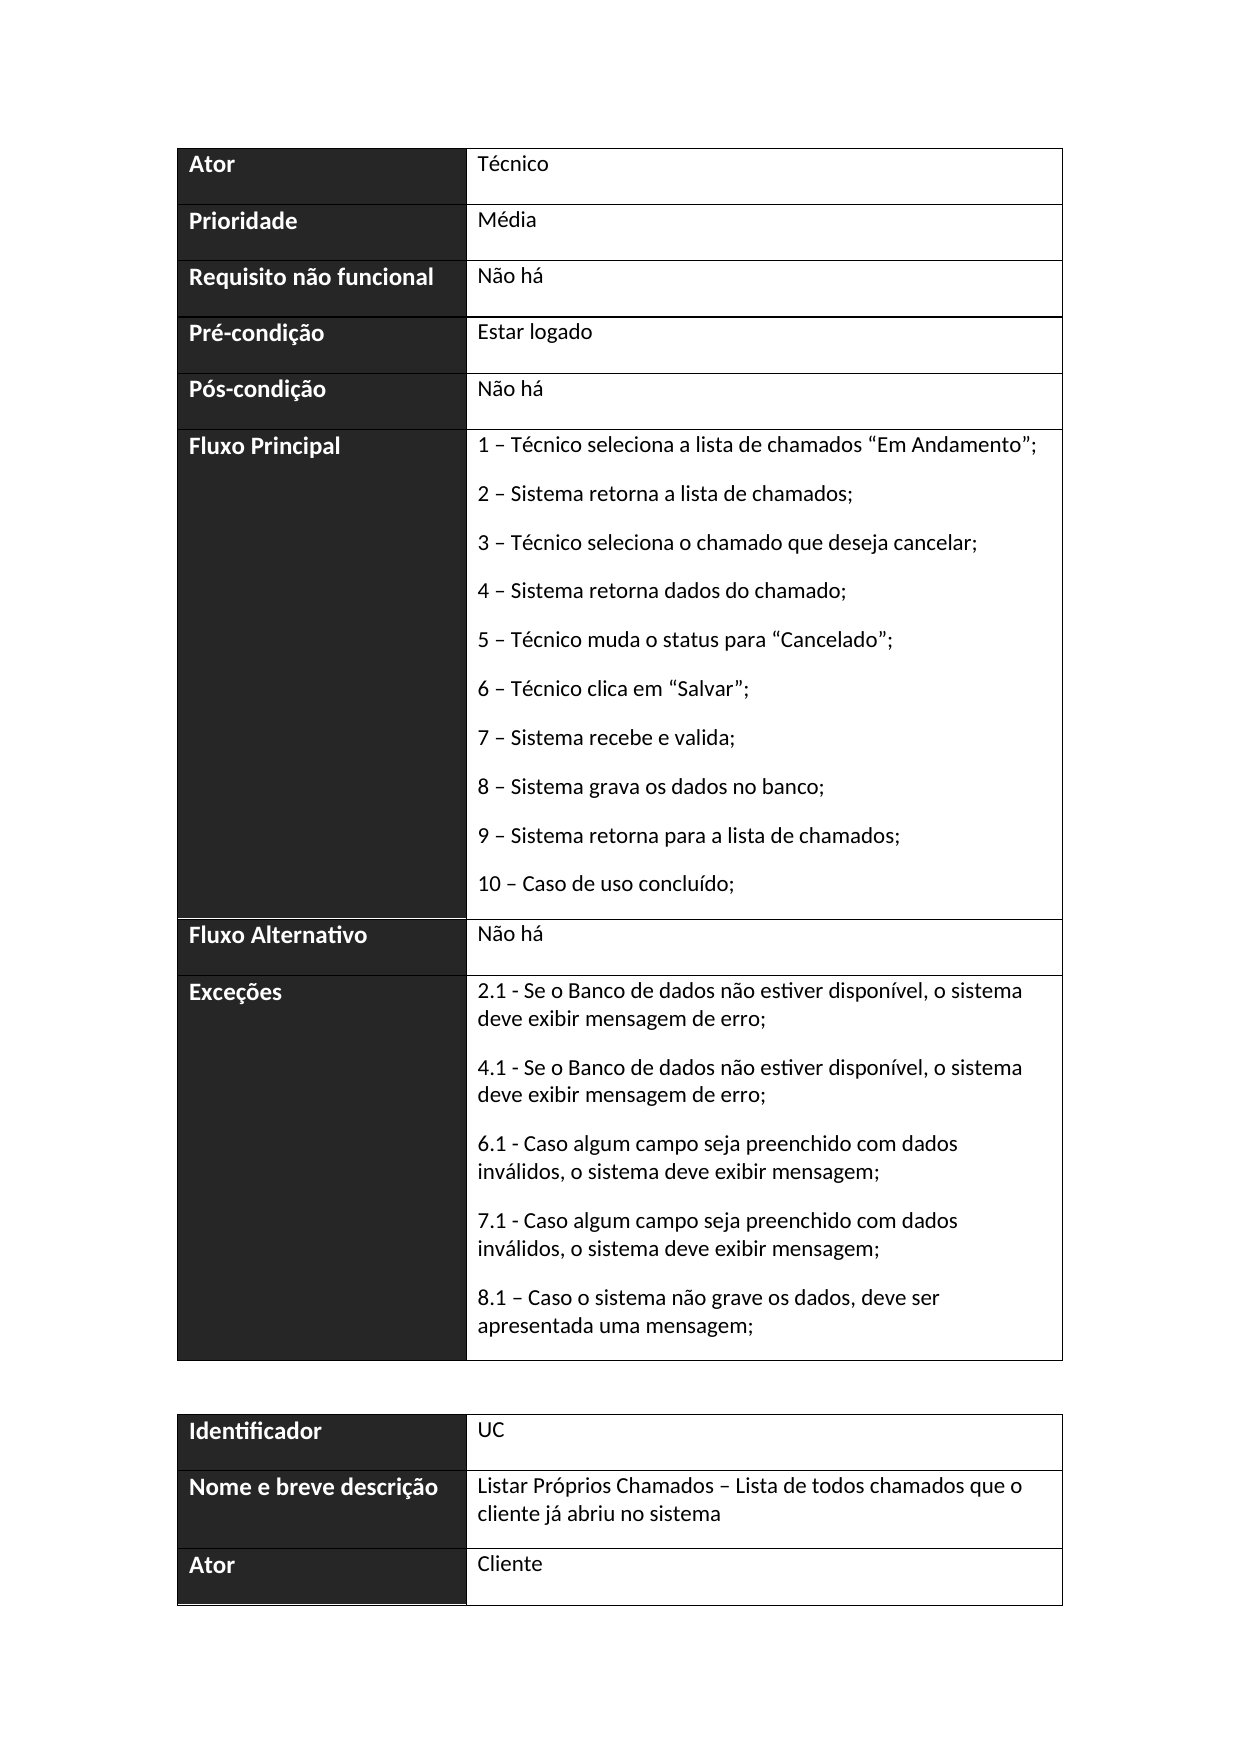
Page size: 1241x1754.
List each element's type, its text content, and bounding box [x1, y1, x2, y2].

table_cell Não há [467, 261, 1062, 316]
table_cell Fluxo Principal [178, 430, 466, 918]
table_cell Não há [467, 920, 1062, 975]
table_header Identificador [178, 1415, 466, 1470]
table_cell Exceções [178, 976, 466, 1360]
table_header UC [467, 1415, 1062, 1470]
table_cell Estar logado [467, 318, 1062, 373]
table_cell Pré-condição [178, 318, 466, 373]
table_cell 1 – Técnico seleciona a lista de chamados “Em Andamento”; 2 – Sistema retorna a lista de chamados; 3 – Técnico seleciona o chamado que deseja cancelar; 4 – Sistema retorna dados do chamado; 5 – Técnico muda o status para “Cancelado”; 6 – Técnico clica em “Salvar”; 7 – Sistema recebe e valida; 8 – Sistema grava os dados no banco; 9 – Sistema retorna para a lista de chamados; 10 – Caso de uso concluído; [467, 430, 1062, 918]
table_cell Listar Próprios Chamados – Lista de todos chamados que o cliente já abriu no sistema [467, 1471, 1062, 1548]
table_cell Técnico [467, 149, 1062, 204]
table_cell Fluxo Alternativo [178, 920, 466, 975]
table_cell Cliente [467, 1549, 1062, 1604]
table_cell Média [467, 205, 1062, 260]
table_cell Requisito não funcional [178, 261, 466, 316]
table_cell Ator [178, 149, 466, 204]
table_cell 2.1 - Se o Banco de dados não estiver disponível, o sistema deve exibir mensagem de erro; 4.1 - Se o Banco de dados não estiver disponível, o sistema deve exibir mensagem de erro; 6.1 - Caso algum campo seja preenchido com dados inválidos, o sistema deve exibir mensagem; 7.1 - Caso algum campo seja preenchido com dados inválidos, o sistema deve exibir mensagem; 8.1 – Caso o sistema não grave os dados, deve ser apresentada uma mensagem; [467, 976, 1062, 1360]
table_cell Não há [467, 374, 1062, 429]
table_cell Nome e breve descrição [178, 1471, 466, 1548]
table_cell Pós-condição [178, 374, 466, 429]
table_cell Prioridade [178, 205, 466, 260]
table_cell Ator [178, 1549, 466, 1604]
